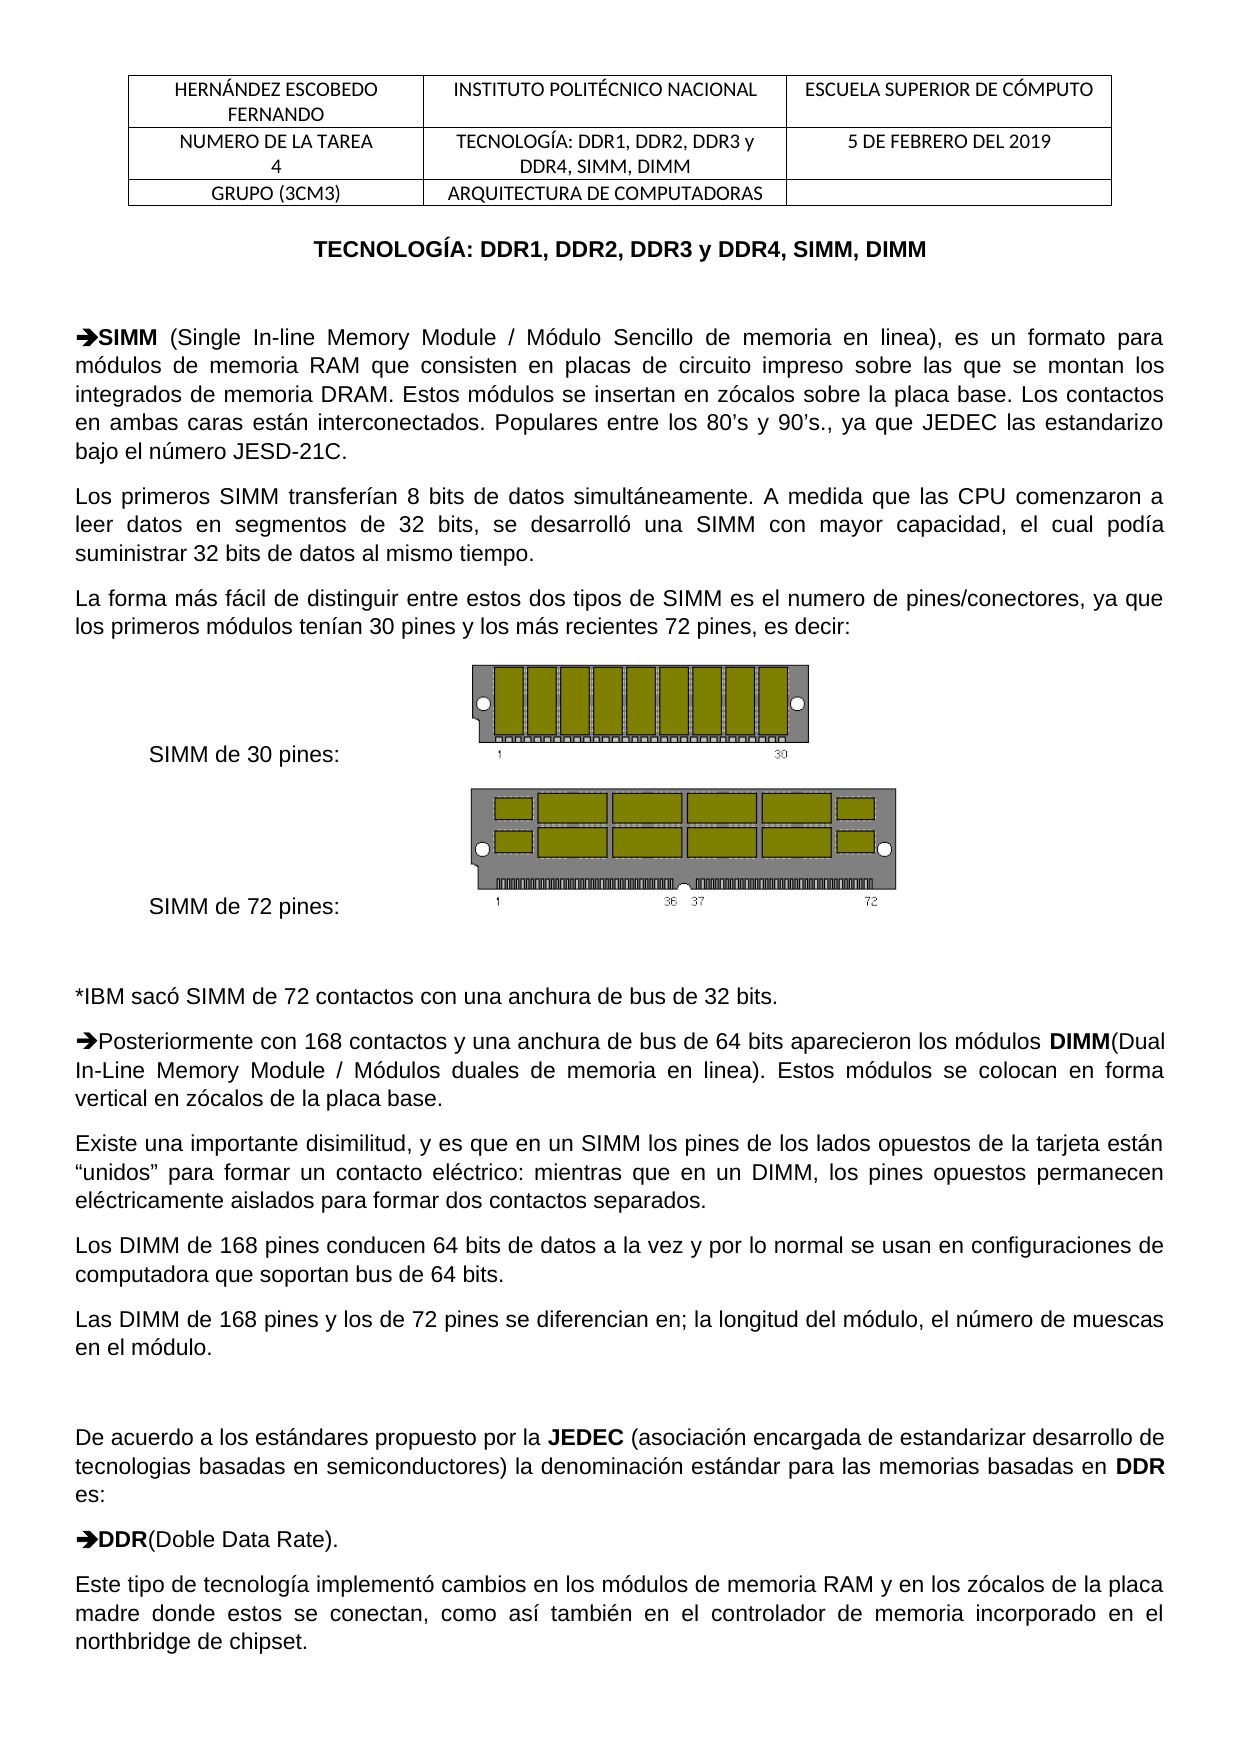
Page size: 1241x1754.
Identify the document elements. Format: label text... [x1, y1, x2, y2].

picture [448, 786, 918, 915]
table_cell 5 DE FEBRERO DEL 2019 [787, 128, 1111, 179]
table_cell GRUPO (3CM3) [129, 180, 423, 205]
text Los DIMM de 168 pines conducen 64 bits de datos a la vez y por lo normal se usan en configuraciones de computadora que soportan bus de 64 bits. [75, 1232, 1165, 1287]
text Los primeros SIMM transferían 8 bits de datos simultáneamente. A medida que las CPU comenzaron a leer datos en segmentos de 32 bits, se desarrolló una SIMM con mayor capacidad, el cual podía suministrar 32 bits de datos al mismo tiempo. [75, 483, 1165, 566]
table_cell NUMERO DE LA TAREA 4 [129, 128, 423, 179]
picture [450, 658, 830, 763]
text Las DIMM de 168 pines y los de 72 pines se diferencian en; la longitud del módulo, el número de muescas en el módulo. [75, 1306, 1165, 1360]
text Este tipo de tecnología implementó cambios en los módulos de memoria RAM y en los zócalos de la placa madre donde estos se conectan, como así también en el controlador de memoria incorporado en el northbridge de chipset. [75, 1571, 1165, 1654]
table_cell ARQUITECTURA DE COMPUTADORAS [424, 180, 786, 205]
text SIMM (Single In-line Memory Module / Módulo Sencillo de memoria en linea), es un formato para módulos de memoria RAM que consisten en placas de circuito impreso sobre las que se montan los integrados de memoria DRAM. Estos módulos se insertan en zócalos sobre la placa base. Los contactos en ambas caras están interconectados. Populares entre los 80’s y 90’s., ya que JEDEC las estandarizo bajo el número JESD-21C. [75, 324, 1165, 464]
table_header INSTITUTO POLITÉCNICO NACIONAL [424, 76, 786, 127]
text Posteriormente con 168 contactos y una anchura de bus de 64 bits aparecieron los módulos DIMM(Dual In-Line Memory Module / Módulos duales de memoria en linea). Estos módulos se colocan en forma vertical en zócalos de la placa base. [75, 1028, 1165, 1111]
text Existe una importante disimilitud, y es que en un SIMM los pines de los lados opuestos de la tarjeta están “unidos” para formar un contacto eléctrico: mientras que en un DIMM, los pines opuestos permanecen eléctricamente aislados para formar dos contactos separados. [75, 1130, 1165, 1213]
text De acuerdo a los estándares propuesto por la JEDEC (asociación encargada de estandarizar desarrollo de tecnologias basadas en semiconductores) la denominación estándar para las memorias basadas en DDR es: [75, 1424, 1165, 1507]
table_cell TECNOLOGÍA: DDR1, DDR2, DDR3 y DDR4, SIMM, DIMM [424, 128, 786, 179]
text DDR(Doble Data Rate). [75, 1526, 1165, 1553]
table_cell [787, 180, 1111, 205]
table_header ESCUELA SUPERIOR DE CÓMPUTO [787, 76, 1111, 127]
text La forma más fácil de distinguir entre estos dos tipos de SIMM es el numero de pines/conectores, ya que los primeros módulos tenían 30 pines y los más recientes 72 pines, es decir: [75, 585, 1165, 640]
table_header HERNÁNDEZ ESCOBEDO FERNANDO [129, 76, 423, 127]
text TECNOLOGÍA: DDR1, DDR2, DDR3 y DDR4, SIMM, DIMM [75, 236, 1165, 263]
text *IBM sacó SIMM de 72 contactos con una anchura de bus de 32 bits. [75, 983, 1165, 1009]
